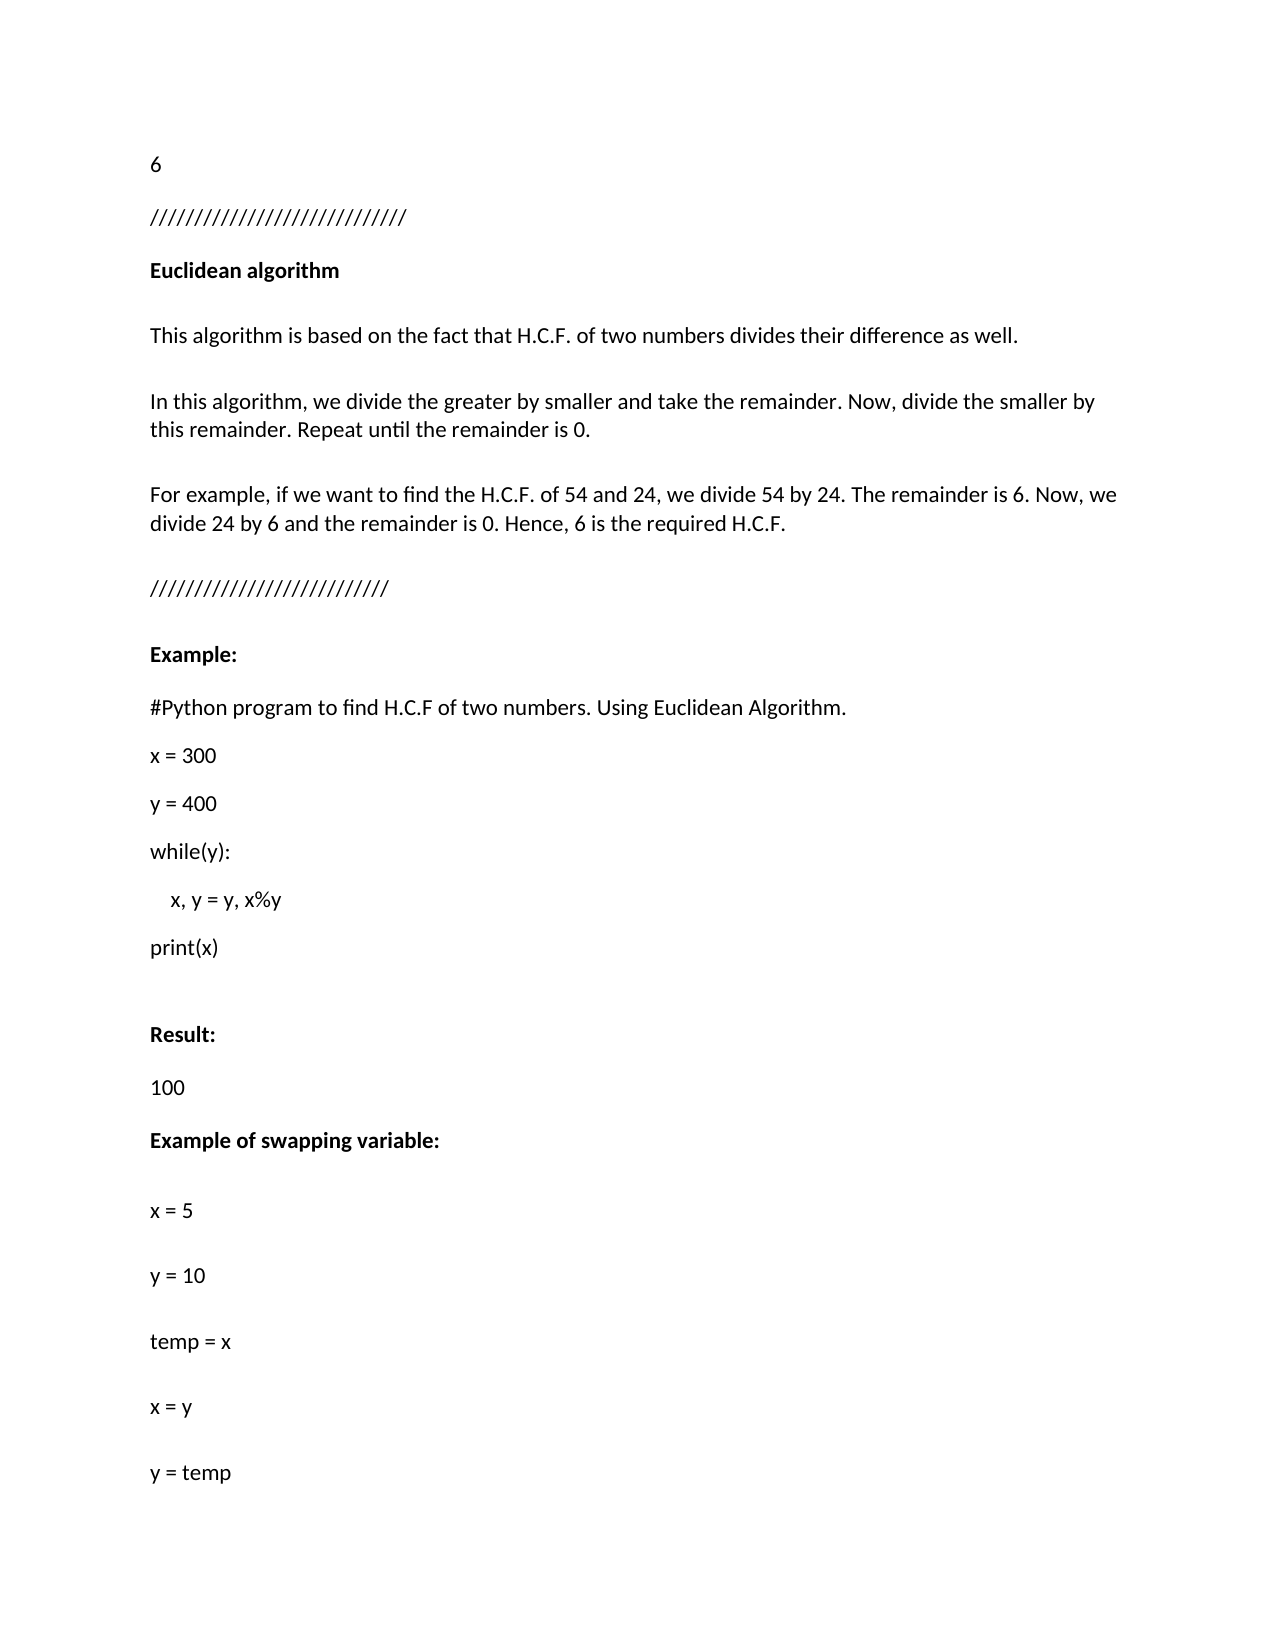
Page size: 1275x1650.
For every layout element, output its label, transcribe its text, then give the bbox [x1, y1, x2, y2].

subtitle y = 400 [150, 789, 1125, 817]
subtitle print(x) [150, 933, 1125, 961]
subtitle x, y = y, x%y [150, 885, 1125, 913]
subtitle x = 300 [150, 741, 1125, 769]
text In this algorithm, we divide the greater by smaller and take the remainder. Now, divide the smaller by this remainder. Repeat until the remainder is 0. [150, 387, 1125, 443]
text For example, if we want to find the H.C.F. of 54 and 24, we divide 54 by 24. The remainder is 6. Now, we divide 24 by 6 and the remainder is 0. Hence, 6 is the required H.C.F. [150, 481, 1125, 537]
text 6 [150, 150, 1125, 178]
text ///////////////////////////// [150, 203, 1125, 231]
text Example: [150, 640, 1125, 668]
text 100 [150, 1073, 1125, 1101]
text This algorithm is based on the fact that H.C.F. of two numbers divides their difference as well. [150, 322, 1125, 349]
text y = 10 [150, 1261, 1125, 1289]
text Result: [150, 1020, 1125, 1048]
text x = 5 [150, 1196, 1125, 1224]
text Euclidean algorithm [150, 256, 1125, 284]
text x = y [150, 1392, 1125, 1420]
text Example of swapping variable: [150, 1126, 1125, 1154]
text y = temp [150, 1458, 1125, 1486]
subtitle while(y): [150, 837, 1125, 865]
text temp = x [150, 1327, 1125, 1355]
text /////////////////////////// [150, 574, 1125, 602]
subtitle #Python program to find H.C.F of two numbers. Using Euclidean Algorithm. [150, 693, 1125, 721]
